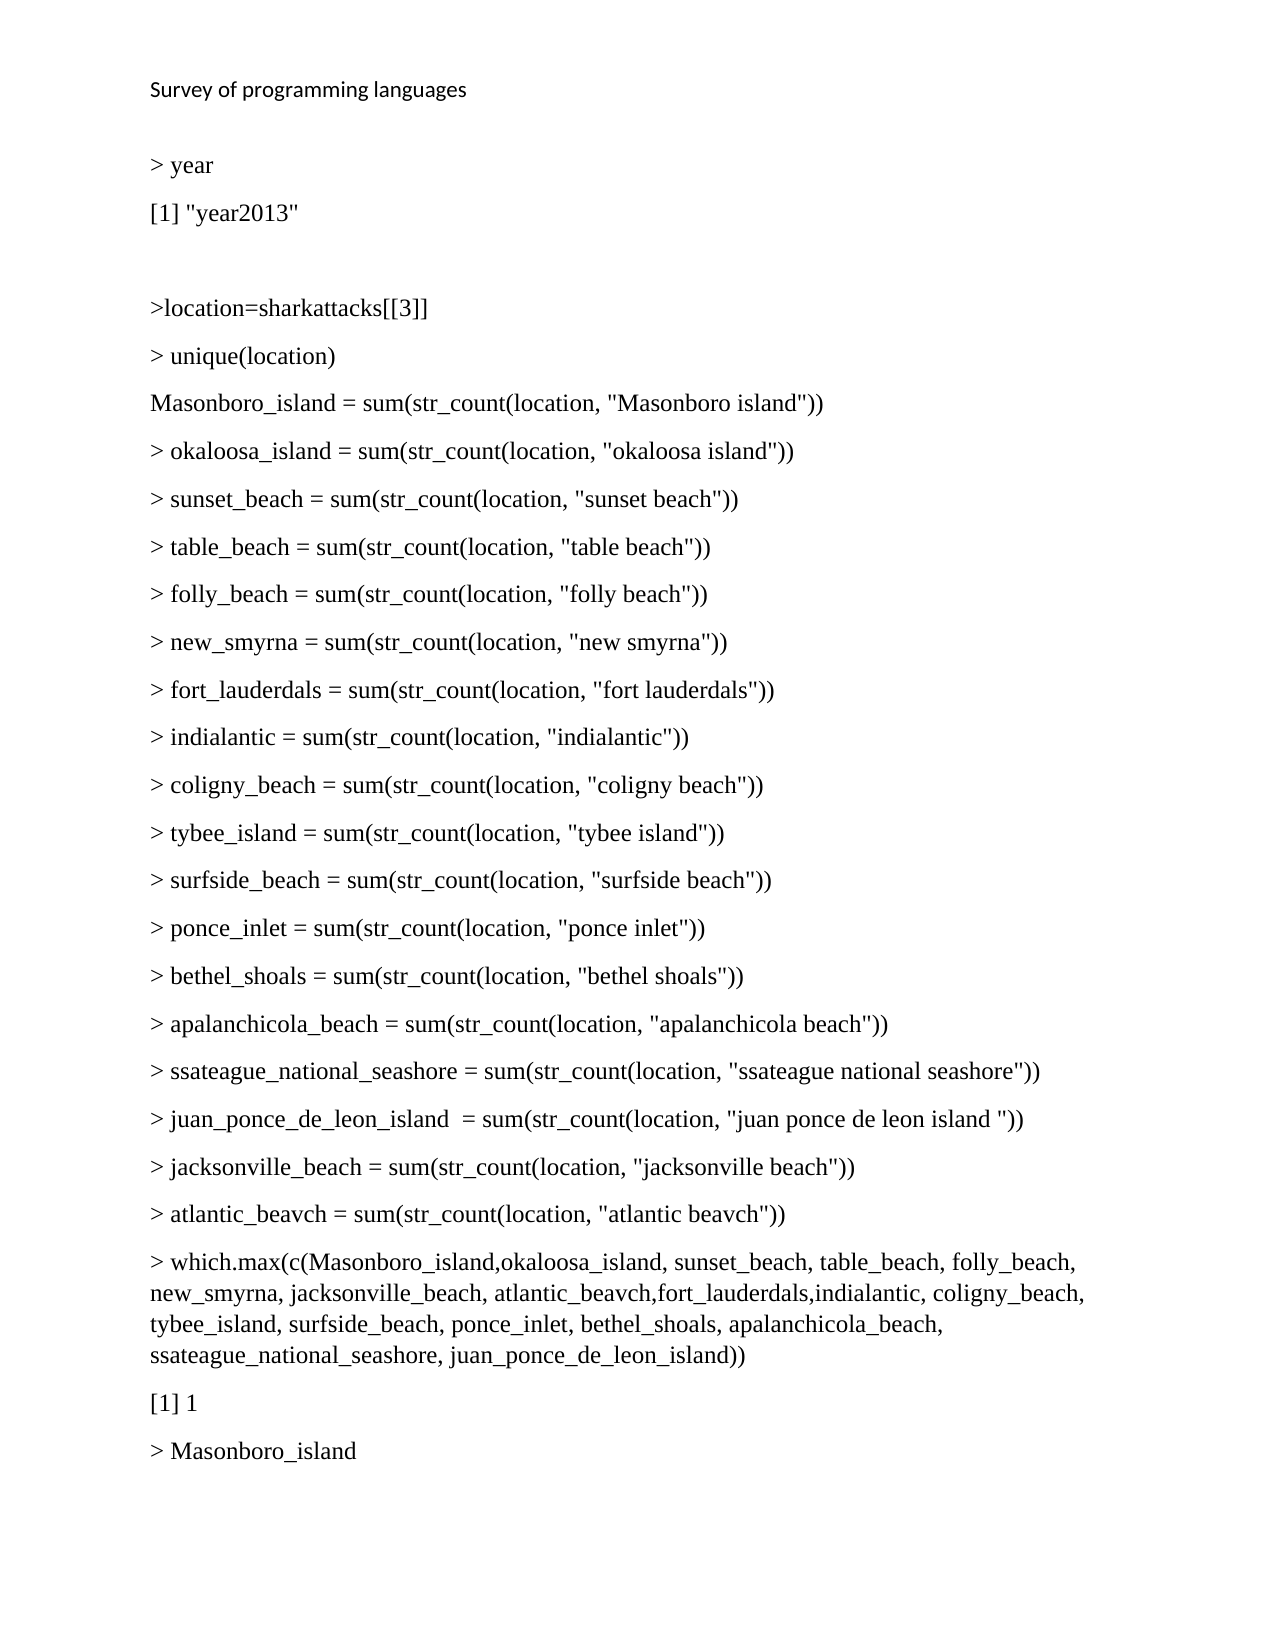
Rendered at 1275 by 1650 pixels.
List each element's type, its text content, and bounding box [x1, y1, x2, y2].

text > ssateague_national_seashore = sum(str_count(location, "ssateague national seashore")) [150, 1056, 1125, 1085]
text > apalanchicola_beach = sum(str_count(location, "apalanchicola beach")) [150, 1009, 1125, 1037]
text > indialantic = sum(str_count(location, "indialantic")) [150, 722, 1125, 751]
text [1] "year2013" [150, 198, 1125, 226]
text > okaloosa_island = sum(str_count(location, "okaloosa island")) [150, 436, 1125, 465]
text > Masonboro_island [150, 1436, 1125, 1464]
text Masonboro_island = sum(str_count(location, "Masonboro island")) [150, 388, 1125, 417]
text > fort_lauderdals = sum(str_count(location, "fort lauderdals")) [150, 675, 1125, 703]
text > juan_ponce_de_leon_island = sum(str_count(location, "juan ponce de leon island ")) [150, 1104, 1125, 1133]
text > sunset_beach = sum(str_count(location, "sunset beach")) [150, 484, 1125, 513]
text > which.max(c(Masonboro_island,okaloosa_island, sunset_beach, table_beach, folly_beach, new_smyrna, jacksonville_beach, atlantic_beavch,fort_lauderdals,indialantic, coligny_beach, tybee_island, surfside_beach, ponce_inlet, bethel_shoals, apalanchicola_beach, ssateague_national_seashore, juan_ponce_de_leon_island)) [150, 1247, 1125, 1369]
text > jacksonville_beach = sum(str_count(location, "jacksonville beach")) [150, 1152, 1125, 1181]
text > atlantic_beavch = sum(str_count(location, "atlantic beavch")) [150, 1199, 1125, 1228]
text > new_smyrna = sum(str_count(location, "new smyrna")) [150, 627, 1125, 656]
text > ponce_inlet = sum(str_count(location, "ponce inlet")) [150, 913, 1125, 942]
text > coligny_beach = sum(str_count(location, "coligny beach")) [150, 770, 1125, 799]
text > year [150, 150, 1125, 179]
text > tybee_island = sum(str_count(location, "tybee island")) [150, 818, 1125, 847]
text > folly_beach = sum(str_count(location, "folly beach")) [150, 579, 1125, 608]
text [1] 1 [150, 1388, 1125, 1417]
text > table_beach = sum(str_count(location, "table beach")) [150, 532, 1125, 560]
text > bethel_shoals = sum(str_count(location, "bethel shoals")) [150, 961, 1125, 990]
text > unique(location) [150, 341, 1125, 369]
text >location=sharkattacks[[3]] [150, 293, 1125, 322]
text > surfside_beach = sum(str_count(location, "surfside beach")) [150, 866, 1125, 894]
